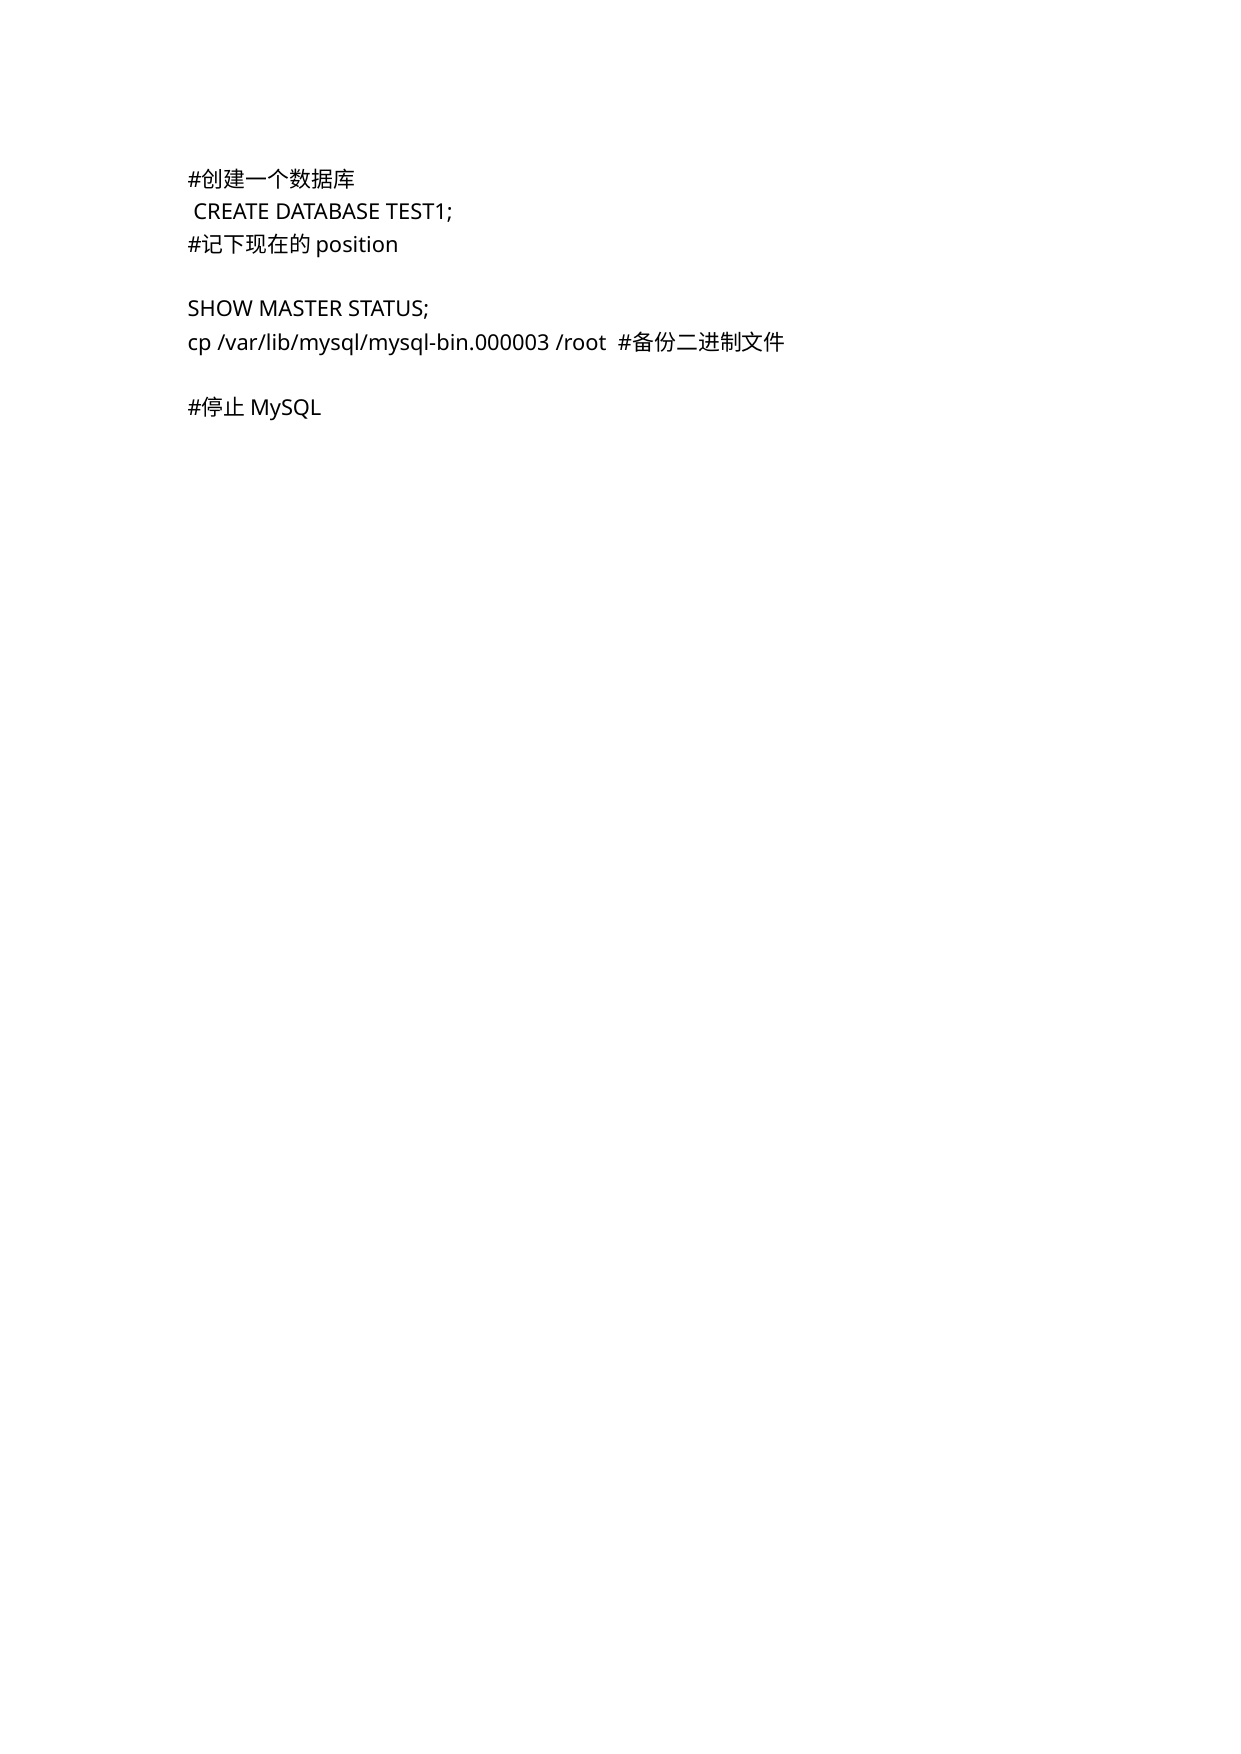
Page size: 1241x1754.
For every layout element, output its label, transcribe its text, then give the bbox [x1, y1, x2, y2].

text #停止MySQL [187, 389, 1053, 422]
text #记下现在的position [187, 227, 1053, 259]
text cp /var/lib/mysql/mysql-bin.000003 /root #备份二进制文件 [187, 324, 1053, 357]
text #创建一个数据库 [187, 162, 1053, 194]
text CREATE DATABASE TEST1; [187, 194, 1053, 227]
text SHOW MASTER STATUS; [187, 292, 1053, 324]
